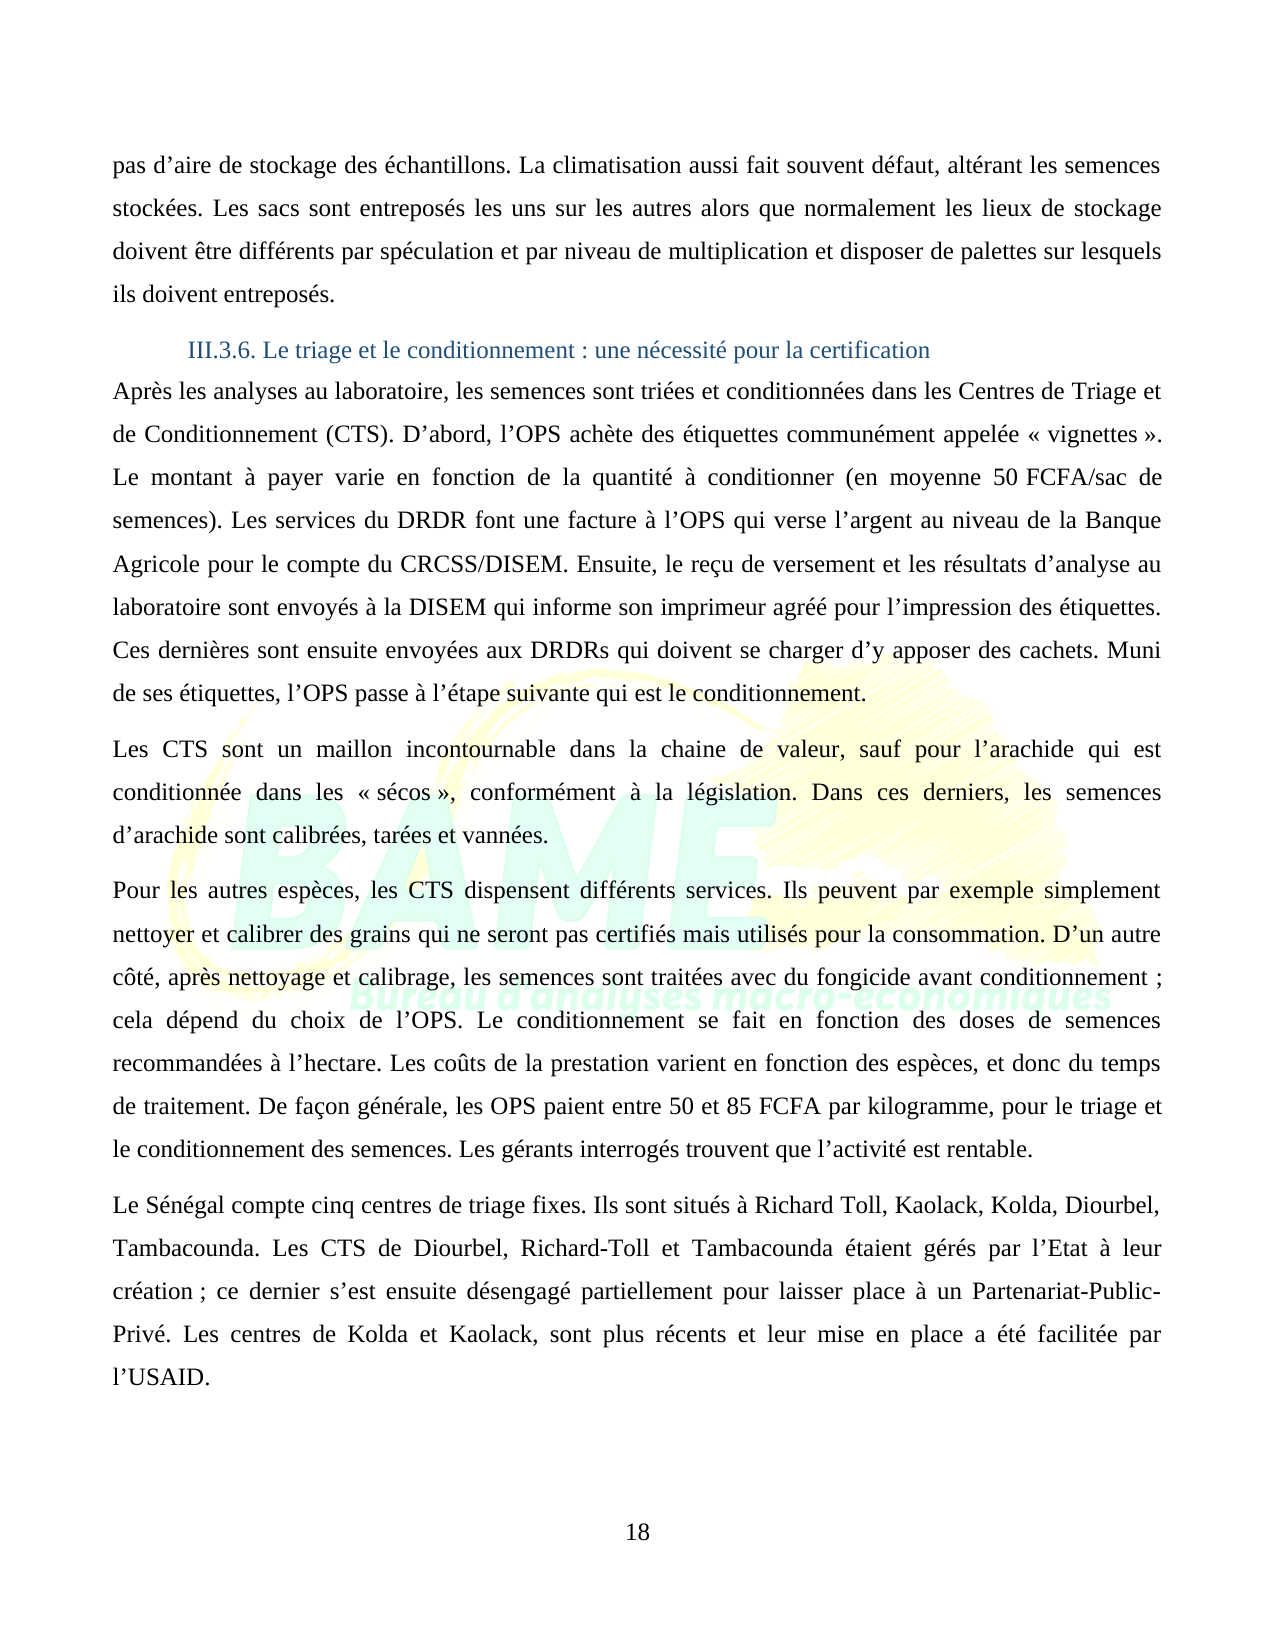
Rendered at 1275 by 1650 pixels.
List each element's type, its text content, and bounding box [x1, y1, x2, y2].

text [112, 150, 1162, 308]
text Les CTS sont un maillon incontournable dans la chaine de valeur, sauf pour l’arachide qui est conditionnée dans les « sécos », conformément à la législation. Dans ces derniers, les semences d’arachide sont calibrées, tarées et vannées. [112, 734, 1162, 849]
text Le Sénégal compte cinq centres de triage fixes. Ils sont situés à Richard Toll, Kaolack, Kolda, Diourbel, Tambacounda. Les CTS de Diourbel, Richard-Toll et Tambacounda étaient gérés par l’Etat à leur création ; ce dernier s’est ensuite désengagé partiellement pour laisser place à un Partenariat-Public-Privé. Les centres de Kolda et Kaolack, sont plus récents et leur mise en place a été facilitée par l’USAID. [112, 1190, 1162, 1391]
text Pour les autres espèces, les CTS dispensent différents services. Ils peuvent par exemple simplement nettoyer et calibrer des grains qui ne seront pas certifiés mais utilisés pour la consommation. D’un autre côté, après nettoyage et calibrage, les semences sont traitées avec du fongicide avant conditionnement ; cela dépend du choix de l’OPS. Le conditionnement se fait en fonction des doses de semences recommandées à l’hectare. Les coûts de la prestation varient en fonction des espèces, et donc du temps de traitement. De façon générale, les OPS paient entre 50 et 85 FCFA par kilogramme, pour le triage et le conditionnement des semences. Les gérants interrogés trouvent que l’activité est rentable. [112, 876, 1162, 1163]
subtitle III.3.6. Le triage et le conditionnement : une nécessité pour la certification [112, 335, 1162, 364]
text Après les analyses au laboratoire, les semences sont triées et conditionnées dans les Centres de Triage et de Conditionnement (CTS). D’abord, l’OPS achète des étiquettes communément appelée « vignettes ». Le montant à payer varie en fonction de la quantité à conditionner (en moyenne 50 FCFA/sac de semences). Les services du DRDR font une facture à l’OPS qui verse l’argent au niveau de la Banque Agricole pour le compte du CRCSS/DISEM. Ensuite, le reçu de versement et les résultats d’analyse au laboratoire sont envoyés à la DISEM qui informe son imprimeur agréé pour l’impression des étiquettes. Ces dernières sont ensuite envoyées aux DRDRs qui doivent se charger d’y apposer des cachets. Muni de ses étiquettes, l’OPS passe à l’étape suivante qui est le conditionnement. [112, 376, 1162, 707]
